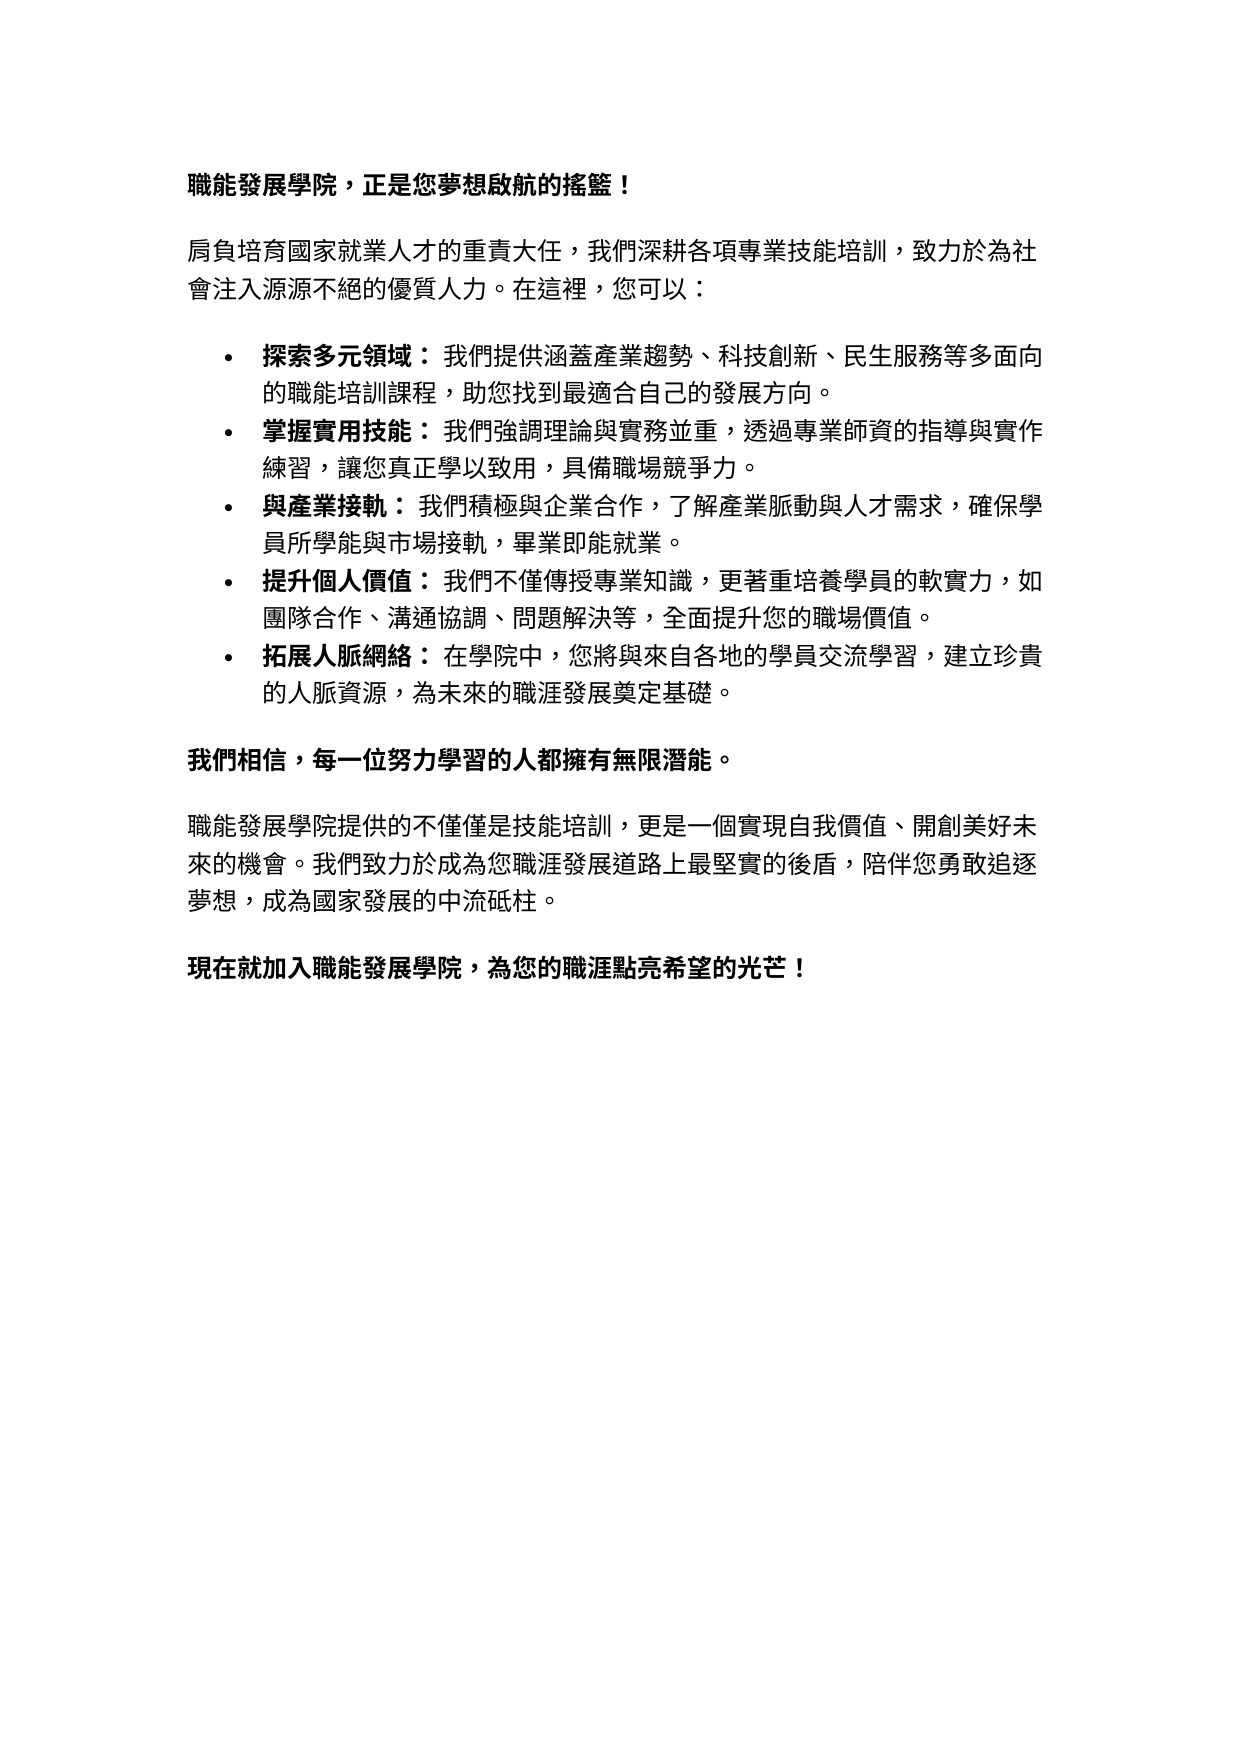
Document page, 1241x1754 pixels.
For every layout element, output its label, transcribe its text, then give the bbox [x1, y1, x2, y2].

list 掌握實用技能： 我們強調理論與實務並重，透過專業師資的指導與實作練習，讓您真正學以致用，具備職場競爭力。 [225, 410, 1053, 485]
list 與產業接軌： 我們積極與企業合作，了解產業脈動與人才需求，確保學員所學能與市場接軌，畢業即能就業。 [225, 485, 1053, 560]
list 提升個人價值： 我們不僅傳授專業知識，更著重培養學員的軟實力，如團隊合作、溝通協調、問題解決等，全面提升您的職場價值。 [225, 560, 1053, 635]
text 現在就加入職能發展學院，為您的職涯點亮希望的光芒！ [187, 948, 1053, 985]
list 拓展人脈網絡： 在學院中，您將與來自各地的學員交流學習，建立珍貴的人脈資源，為未來的職涯發展奠定基礎。 [225, 635, 1053, 710]
list 探索多元領域： 我們提供涵蓋產業趨勢、科技創新、民生服務等多面向的職能培訓課程，助您找到最適合自己的發展方向。 [225, 335, 1053, 410]
text 職能發展學院，正是您夢想啟航的搖籃！ [187, 164, 1053, 202]
text 職能發展學院提供的不僅僅是技能培訓，更是一個實現自我價值、開創美好未來的機會。我們致力於成為您職涯發展道路上最堅實的後盾，陪伴您勇敢追逐夢想，成為國家發展的中流砥柱。 [187, 806, 1053, 919]
text 我們相信，每一位努力學習的人都擁有無限潛能。 [187, 739, 1053, 777]
text 肩負培育國家就業人才的重責大任，我們深耕各項專業技能培訓，致力於為社會注入源源不絕的優質人力。在這裡，您可以： [187, 231, 1053, 306]
